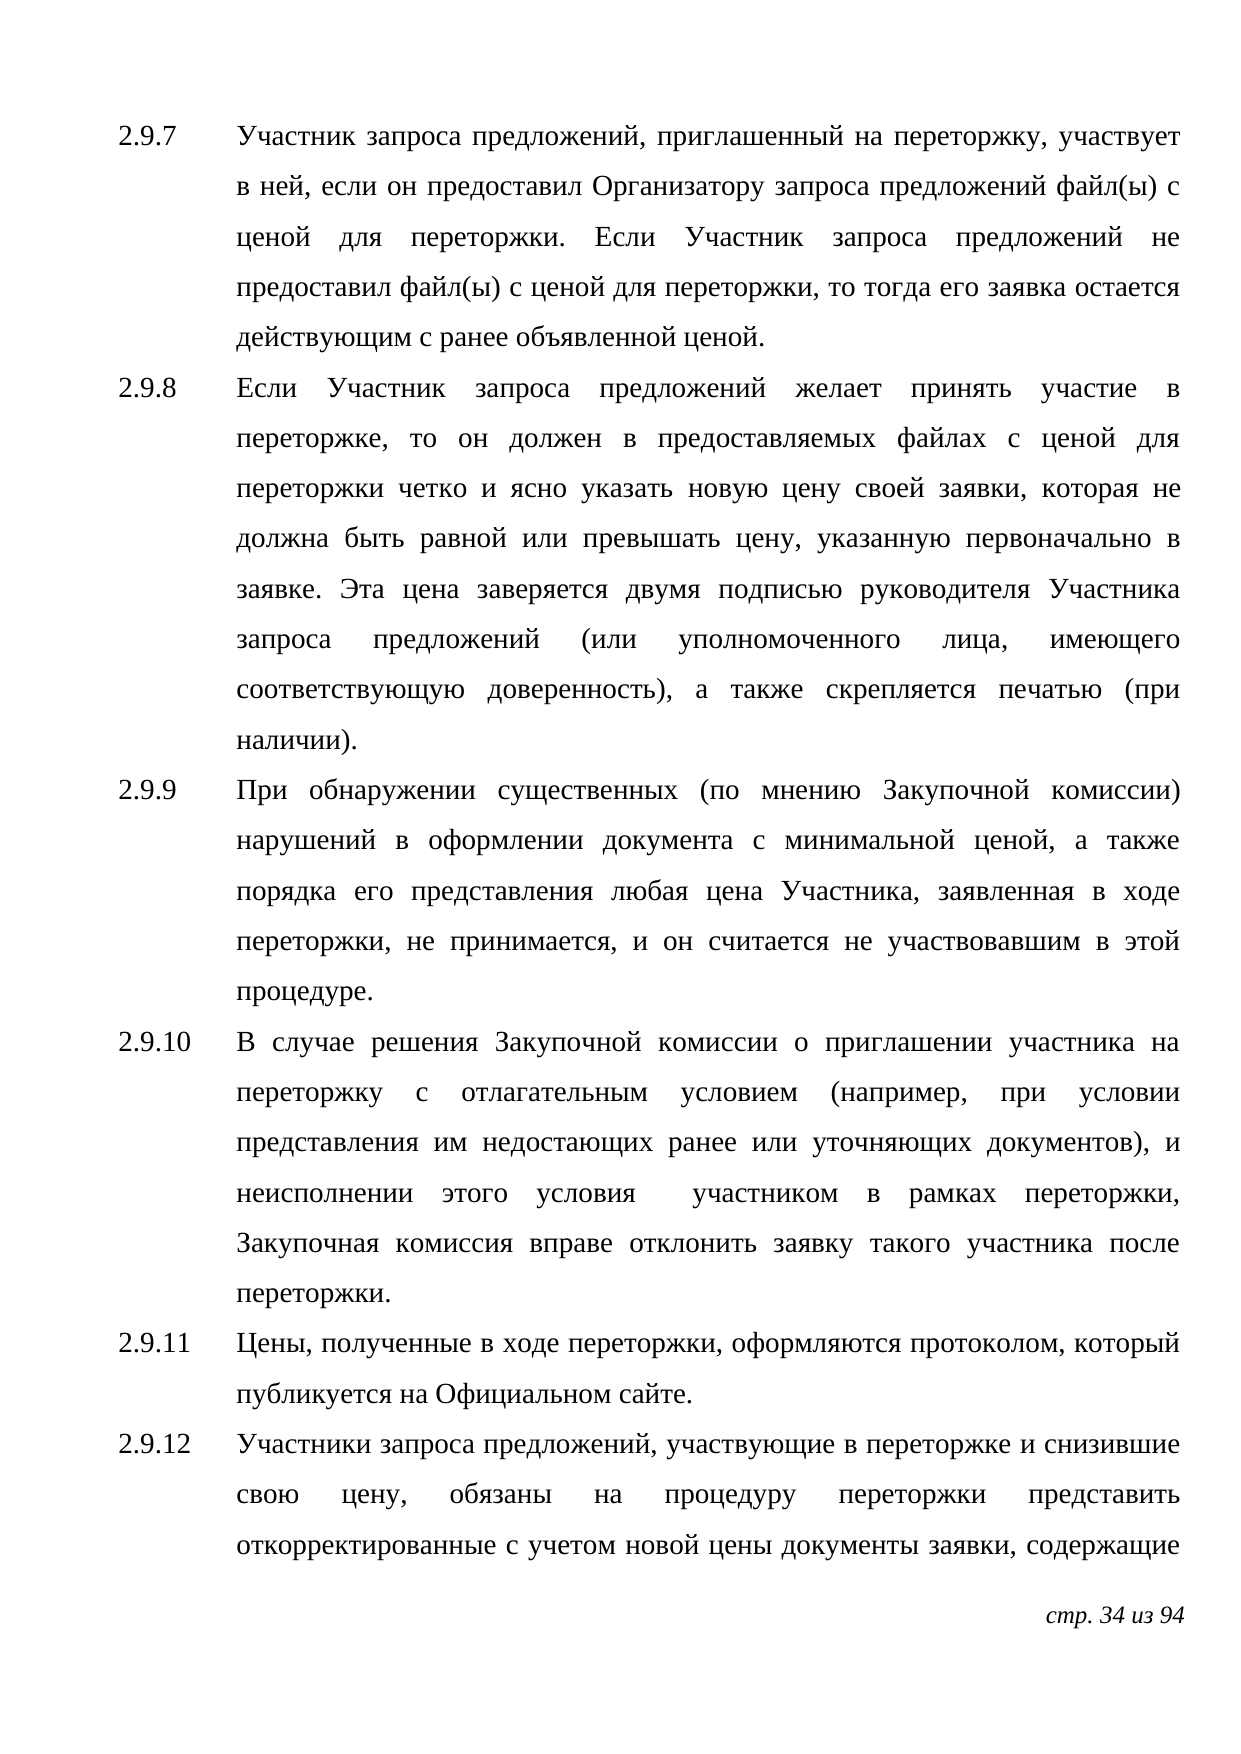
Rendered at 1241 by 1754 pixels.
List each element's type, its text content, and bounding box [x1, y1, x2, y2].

text Если Участник запроса предложений желает принять участие в переторжке, то он должен в предоставляемых файлах с ценой для переторжки четко и ясно указать новую цену своей заявки, которая не должна быть равной или превышать цену, указанную первоначально в заявке. Эта цена заверяется двумя подписью руководителя Участника запроса предложений (или уполномоченного лица, имеющего соответствующую доверенность), а также скрепляется печатью (при наличии). [118, 370, 1181, 755]
text Цены, полученные в ходе переторжки, оформляются протоколом, который публикуется на Официальном сайте. [118, 1326, 1181, 1409]
text При обнаружении существенных (по мнению Закупочной комиссии) нарушений в оформлении документа с минимальной ценой, а также порядка его представления любая цена Участника, заявленная в ходе переторжки, не принимается, и он считается не участвовавшим в этой процедуре. [118, 772, 1181, 1007]
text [118, 1426, 1181, 1560]
text В случае решения Закупочной комиссии о приглашении участника на переторжку с отлагательным условием (например, при условии представления им недостающих ранее или уточняющих документов), и неисполнении этого условия участником в рамках переторжки, Закупочная комиссия вправе отклонить заявку такого участника после переторжки. [118, 1024, 1181, 1309]
text Участник запроса предложений, приглашенный на переторжку, участвует в ней, если он предоставил Организатору запроса предложений файл(ы) с ценой для переторжки. Если Участник запроса предложений не предоставил файл(ы) с ценой для переторжки, то тогда его заявка остается действующим с ранее объявленной ценой. [118, 118, 1181, 353]
